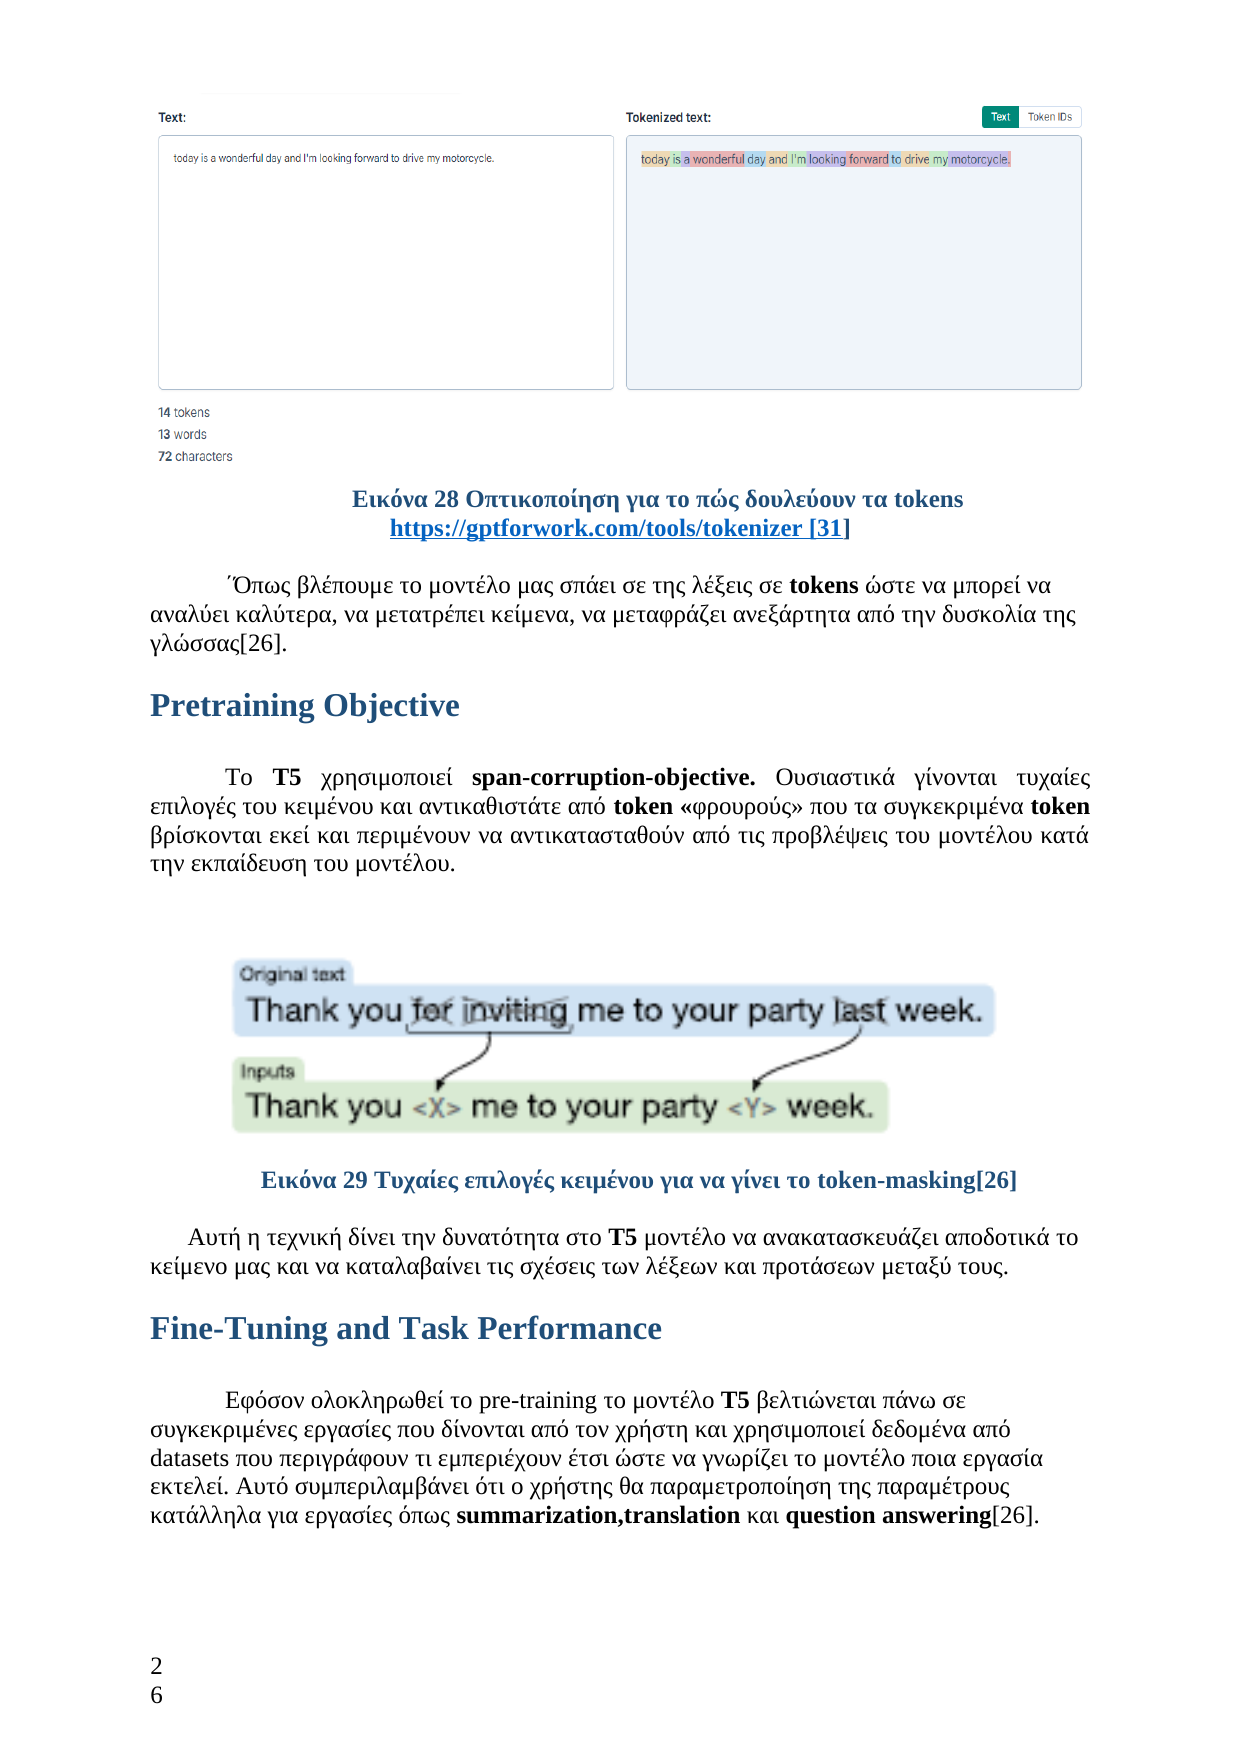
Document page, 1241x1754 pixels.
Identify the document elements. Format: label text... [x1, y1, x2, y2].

text ΄Όπως βλέπουμε το μοντέλο μας σπάει σε της λέξεις σε tokens ώστε να μπορεί να αναλύει καλύτερα, να μετατρέπει κείμενα, να μεταφράζει ανεξάρτητα από την δυσκολία της γλώσσας[26]. [150, 571, 1090, 657]
picture [150, 908, 1080, 1144]
text Εφόσον ολοκληρωθεί το pre-training το μοντέλο Τ5 βελτιώνεται πάνω σε συγκεκριμένες εργασίες που δίνονται από τον χρήστη και χρησιμοποιεί δεδομένα από datasets που περιγράφουν τι εμπεριέχουν έτσι ώστε να γνωρίζει το μοντέλο ποια εργασία εκτελεί. Αυτό συμπεριλαμβάνει ότι ο χρήστης θα παραμετροποίηση της παραμέτρους κατάλληλα για εργασίες όπως summarization,translation και question answering[26]. [150, 1385, 1090, 1529]
text Pretraining Objective [150, 686, 1090, 724]
text Αυτή η τεχνική δίνει την δυνατότητα στο Τ5 μοντέλο να ανακατασκευάζει αποδοτικά το κείμενο μας και να καταλαβαίνει τις σχέσεις των λέξεων και προτάσεων μεταξύ τους. [150, 1222, 1090, 1280]
text Fine-Tuning and Task Performance [150, 1308, 1090, 1347]
picture [150, 93, 1091, 485]
text Το Τ5 χρησιμοποιεί span-corruption-objective. Ουσιαστικά γίνονται τυχαίες επιλογές του κειμένου και αντικαθιστάτε από token «φρουρούς» που τα συγκεκριμένα token βρίσκονται εκεί και περιμένουν να αντικατασταθούν από τις προβλέψεις του μοντέλου κατά την εκπαίδευση του μοντέλου. [150, 762, 1090, 877]
